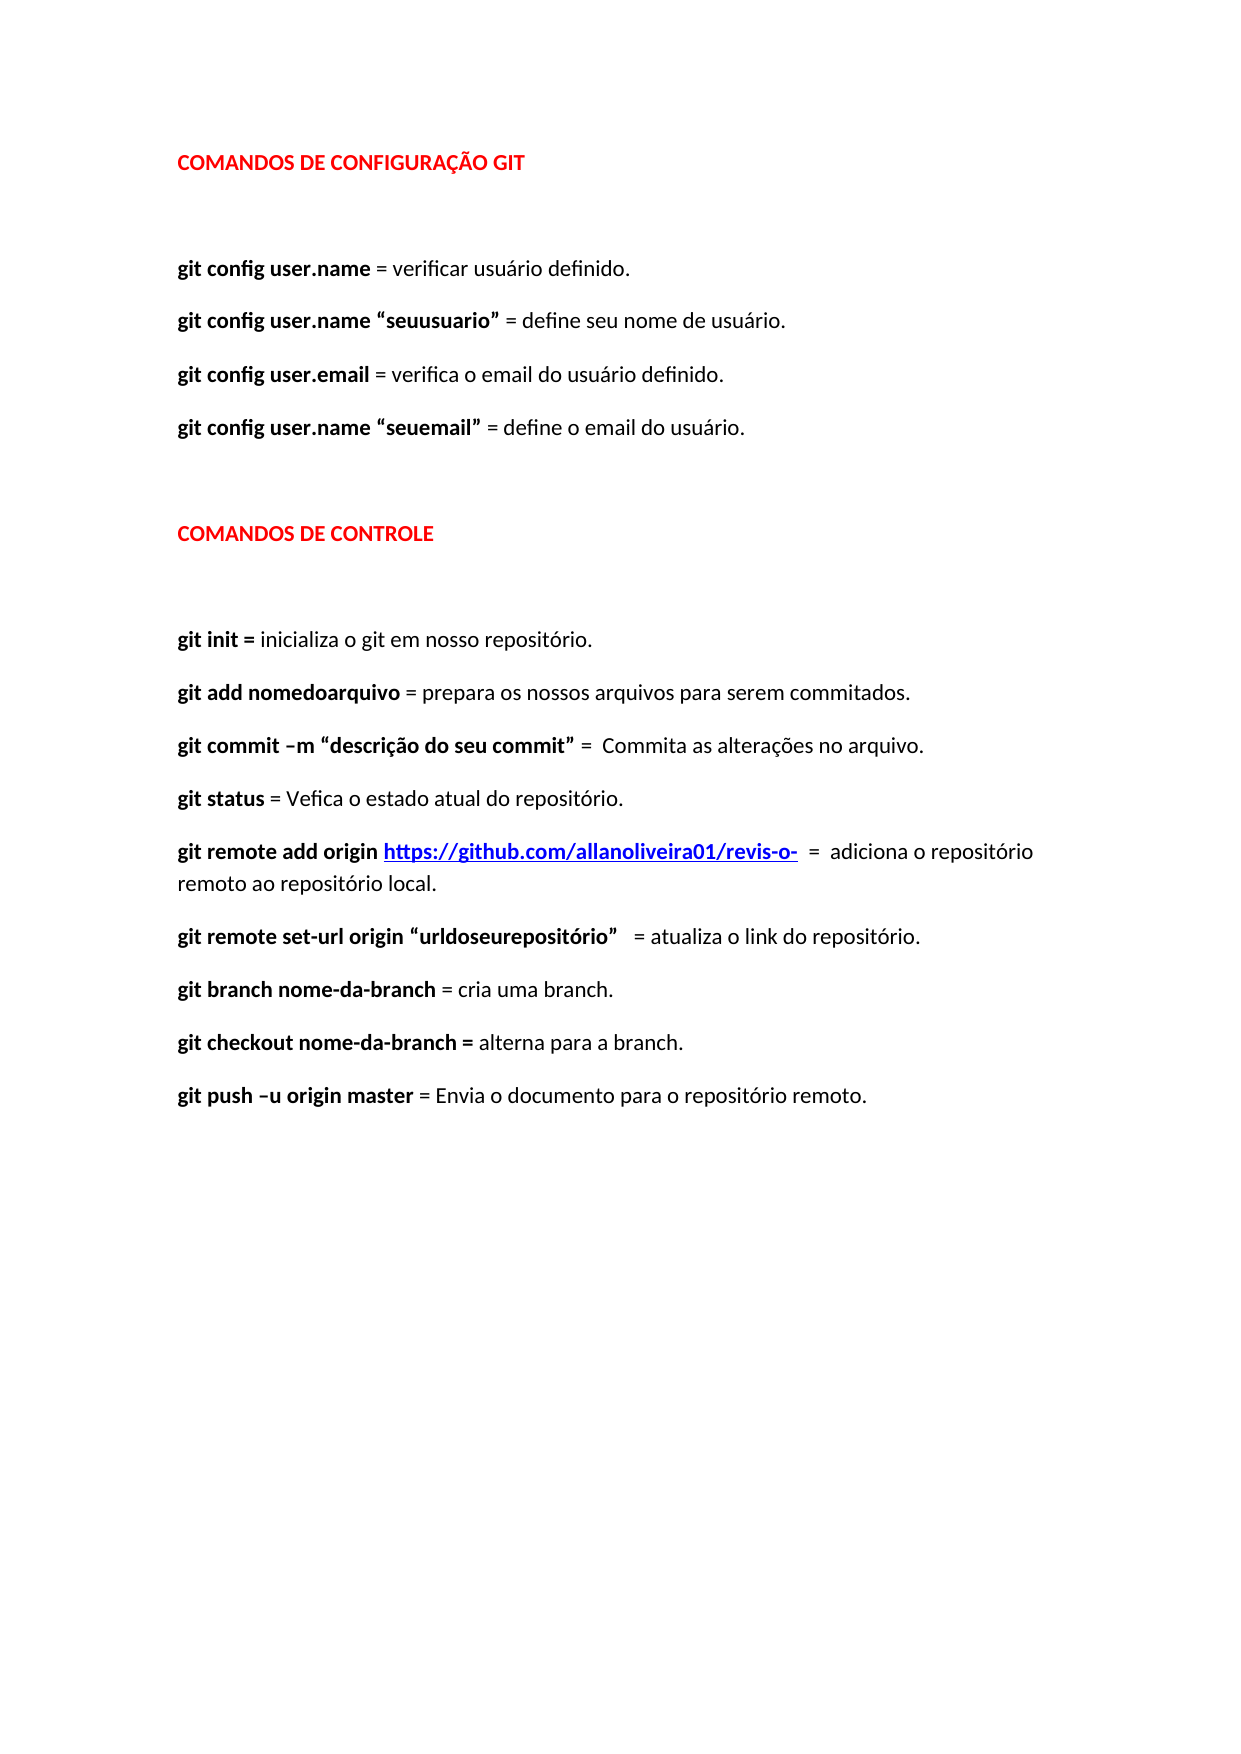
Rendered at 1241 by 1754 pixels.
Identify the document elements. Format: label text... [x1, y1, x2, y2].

text git config user.name “seuusuario” = define seu nome de usuário. [177, 307, 1063, 335]
text git commit –m “descrição do seu commit” = Commita as alterações no arquivo. [177, 731, 1063, 759]
text git config user.name = verificar usuário definido. [177, 254, 1063, 282]
text git push –u origin master = Envia o documento para o repositório remoto. [177, 1081, 1063, 1109]
text git status = Vefica o estado atual do repositório. [177, 784, 1063, 812]
text git add nomedoarquivo = prepara os nossos arquivos para serem commitados. [177, 678, 1063, 706]
text git remote add origin https://github.com/allanoliveira01/revis-o- = adiciona o repositório remoto ao repositório local. [177, 837, 1063, 897]
text git init = inicializa o git em nosso repositório. [177, 625, 1063, 653]
text COMANDOS DE CONTROLE [177, 519, 1063, 547]
text COMANDOS DE CONFIGURAÇÃO GIT [177, 148, 1063, 176]
text git branch nome-da-branch = cria uma branch. [177, 975, 1063, 1003]
text git remote set-url origin “urldoseurepositório” = atualiza o link do repositório. [177, 922, 1063, 950]
text git checkout nome-da-branch = alterna para a branch. [177, 1028, 1063, 1056]
text git config user.name “seuemail” = define o email do usuário. [177, 413, 1063, 441]
text git config user.email = verifica o email do usuário definido. [177, 360, 1063, 388]
